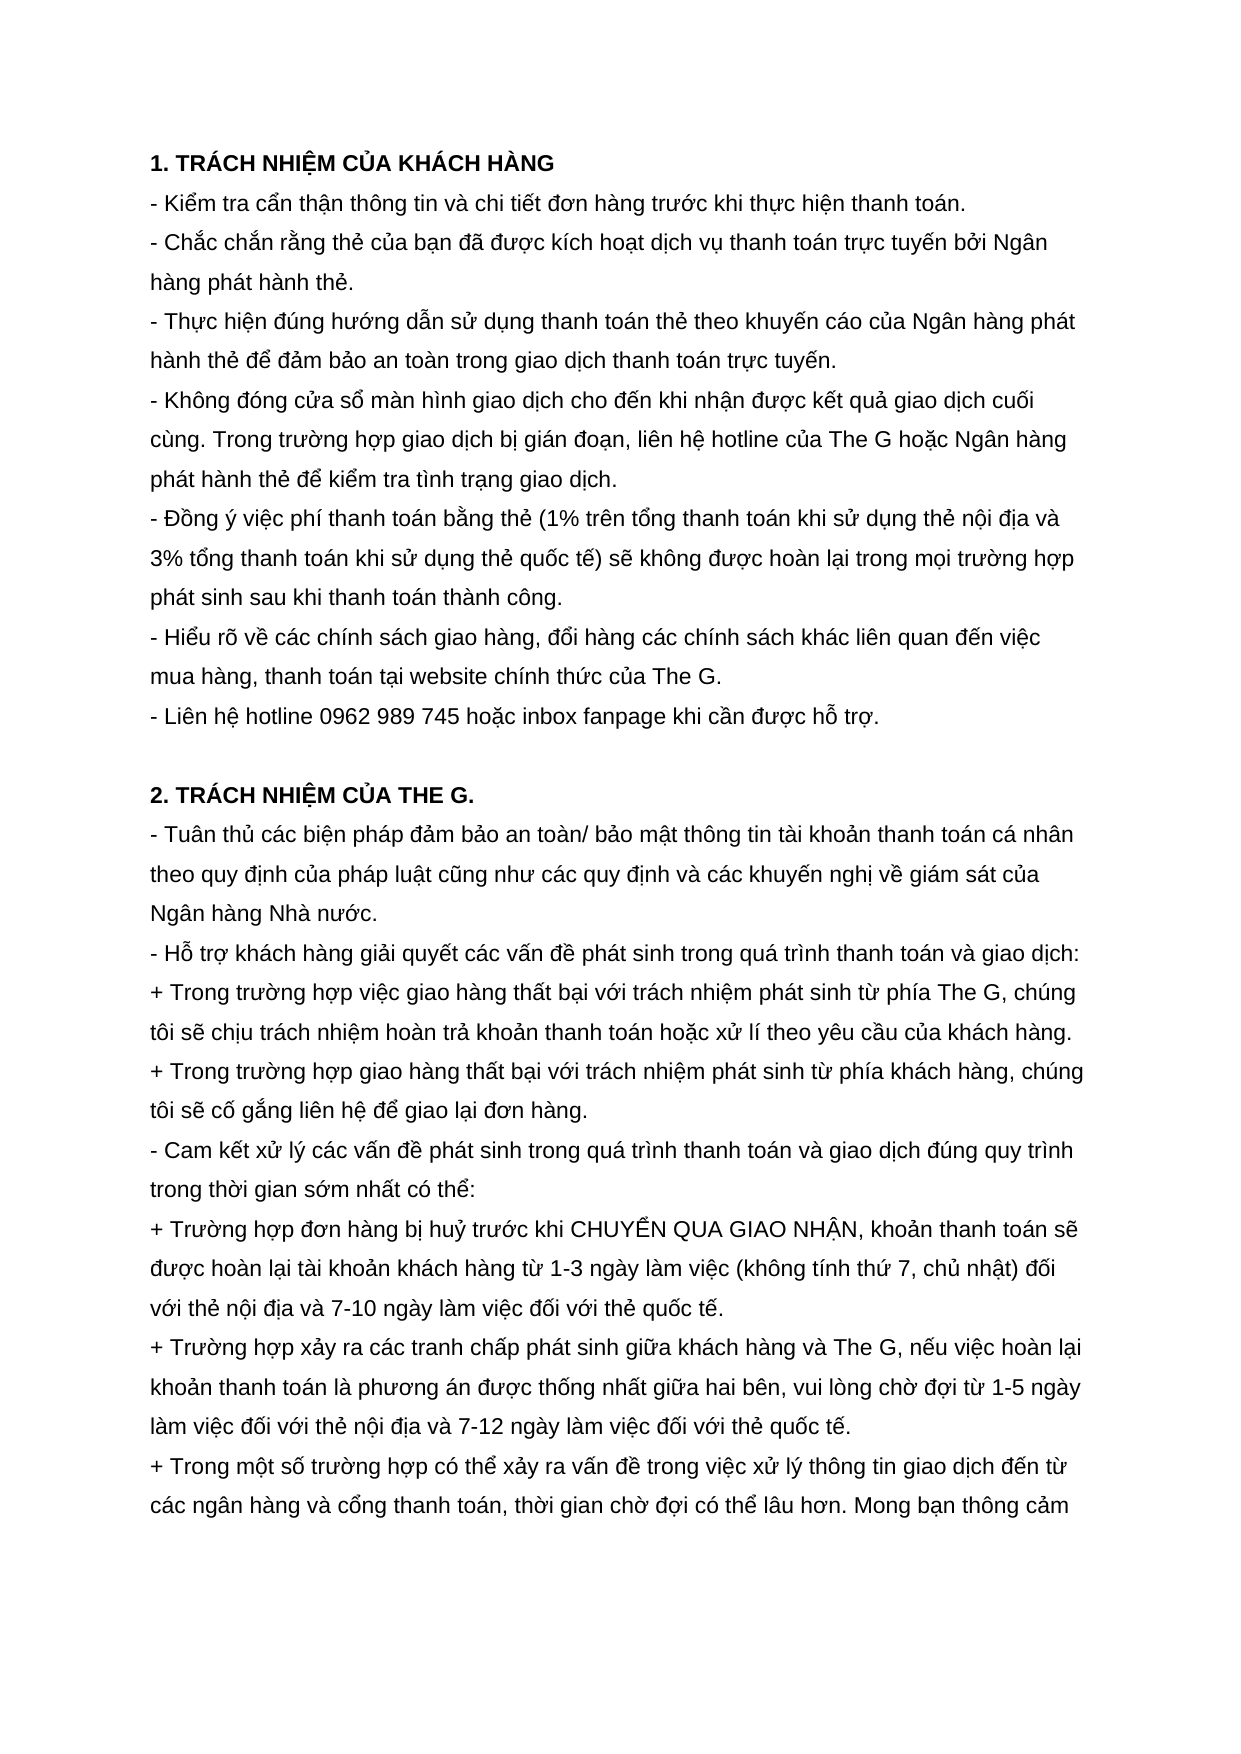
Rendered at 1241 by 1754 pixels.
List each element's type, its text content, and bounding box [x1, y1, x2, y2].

text - Thực hiện đúng hướng dẫn sử dụng thanh toán thẻ theo khuyến cáo của Ngân hàng phát hành thẻ để đảm bảo an toàn trong giao dịch thanh toán trực tuyến. [150, 308, 1090, 374]
text - Không đóng cửa sổ màn hình giao dịch cho đến khi nhận được kết quả giao dịch cuối cùng. Trong trường hợp giao dịch bị gián đoạn, liên hệ hotline của The G hoặc Ngân hàng phát hành thẻ để kiểm tra tình trạng giao dịch. [150, 387, 1090, 492]
text - Liên hệ hotline 0962 989 745 hoặc inbox fanpage khi cần được hỗ trợ. [150, 703, 1090, 729]
text + Trường hợp xảy ra các tranh chấp phát sinh giữa khách hàng và The G, nếu việc hoàn lại khoản thanh toán là phương án được thống nhất giữa hai bên, vui lòng chờ đợi từ 1-5 ngày làm việc đối với thẻ nội địa và 7-12 ngày làm việc đối với thẻ quốc tế. [150, 1334, 1090, 1440]
text - Đồng ý việc phí thanh toán bằng thẻ (1% trên tổng thanh toán khi sử dụng thẻ nội địa và 3% tổng thanh toán khi sử dụng thẻ quốc tế) sẽ không được hoàn lại trong mọi trường hợp phát sinh sau khi thanh toán thành công. [150, 505, 1090, 611]
text 2. TRÁCH NHIỆM CỦA THE G. [150, 782, 1090, 808]
text + Trường hợp đơn hàng bị huỷ trước khi CHUYỂN QUA GIAO NHẬN, khoản thanh toán sẽ được hoàn lại tài khoản khách hàng từ 1-3 ngày làm việc (không tính thứ 7, chủ nhật) đối với thẻ nội địa và 7-10 ngày làm việc đối với thẻ quốc tế. [150, 1216, 1090, 1321]
text - Chắc chắn rằng thẻ của bạn đã được kích hoạt dịch vụ thanh toán trực tuyến bởi Ngân hàng phát hành thẻ. [150, 229, 1090, 295]
text - Cam kết xử lý các vấn đề phát sinh trong quá trình thanh toán và giao dịch đúng quy trình trong thời gian sớm nhất có thể: [150, 1137, 1090, 1203]
text 1. TRÁCH NHIỆM CỦA KHÁCH HÀNG [150, 150, 1090, 176]
text - Hiểu rõ về các chính sách giao hàng, đổi hàng các chính sách khác liên quan đến việc mua hàng, thanh toán tại website chính thức của The G. [150, 624, 1090, 689]
text + Trong trường hợp việc giao hàng thất bại với trách nhiệm phát sinh từ phía The G, chúng tôi sẽ chịu trách nhiệm hoàn trả khoản thanh toán hoặc xử lí theo yêu cầu của khách hàng. [150, 979, 1090, 1045]
text - Tuân thủ các biện pháp đảm bảo an toàn/ bảo mật thông tin tài khoản thanh toán cá nhân theo quy định của pháp luật cũng như các quy định và các khuyến nghị về giám sát của Ngân hàng Nhà nước. [150, 821, 1090, 926]
text + Trong trường hợp giao hàng thất bại với trách nhiệm phát sinh từ phía khách hàng, chúng tôi sẽ cố gắng liên hệ để giao lại đơn hàng. [150, 1058, 1090, 1124]
text - Kiểm tra cẩn thận thông tin và chi tiết đơn hàng trước khi thực hiện thanh toán. [150, 189, 1090, 216]
text - Hỗ trợ khách hàng giải quyết các vấn đề phát sinh trong quá trình thanh toán và giao dịch: [150, 939, 1090, 966]
text + Trong một số trường hợp có thể xảy ra vấn đề trong việc xử lý thông tin giao dịch đến từ các ngân hàng và cổng thanh toán, thời gian chờ đợi có thể lâu hơn. Mong bạn thông cảm [150, 1453, 1090, 1519]
